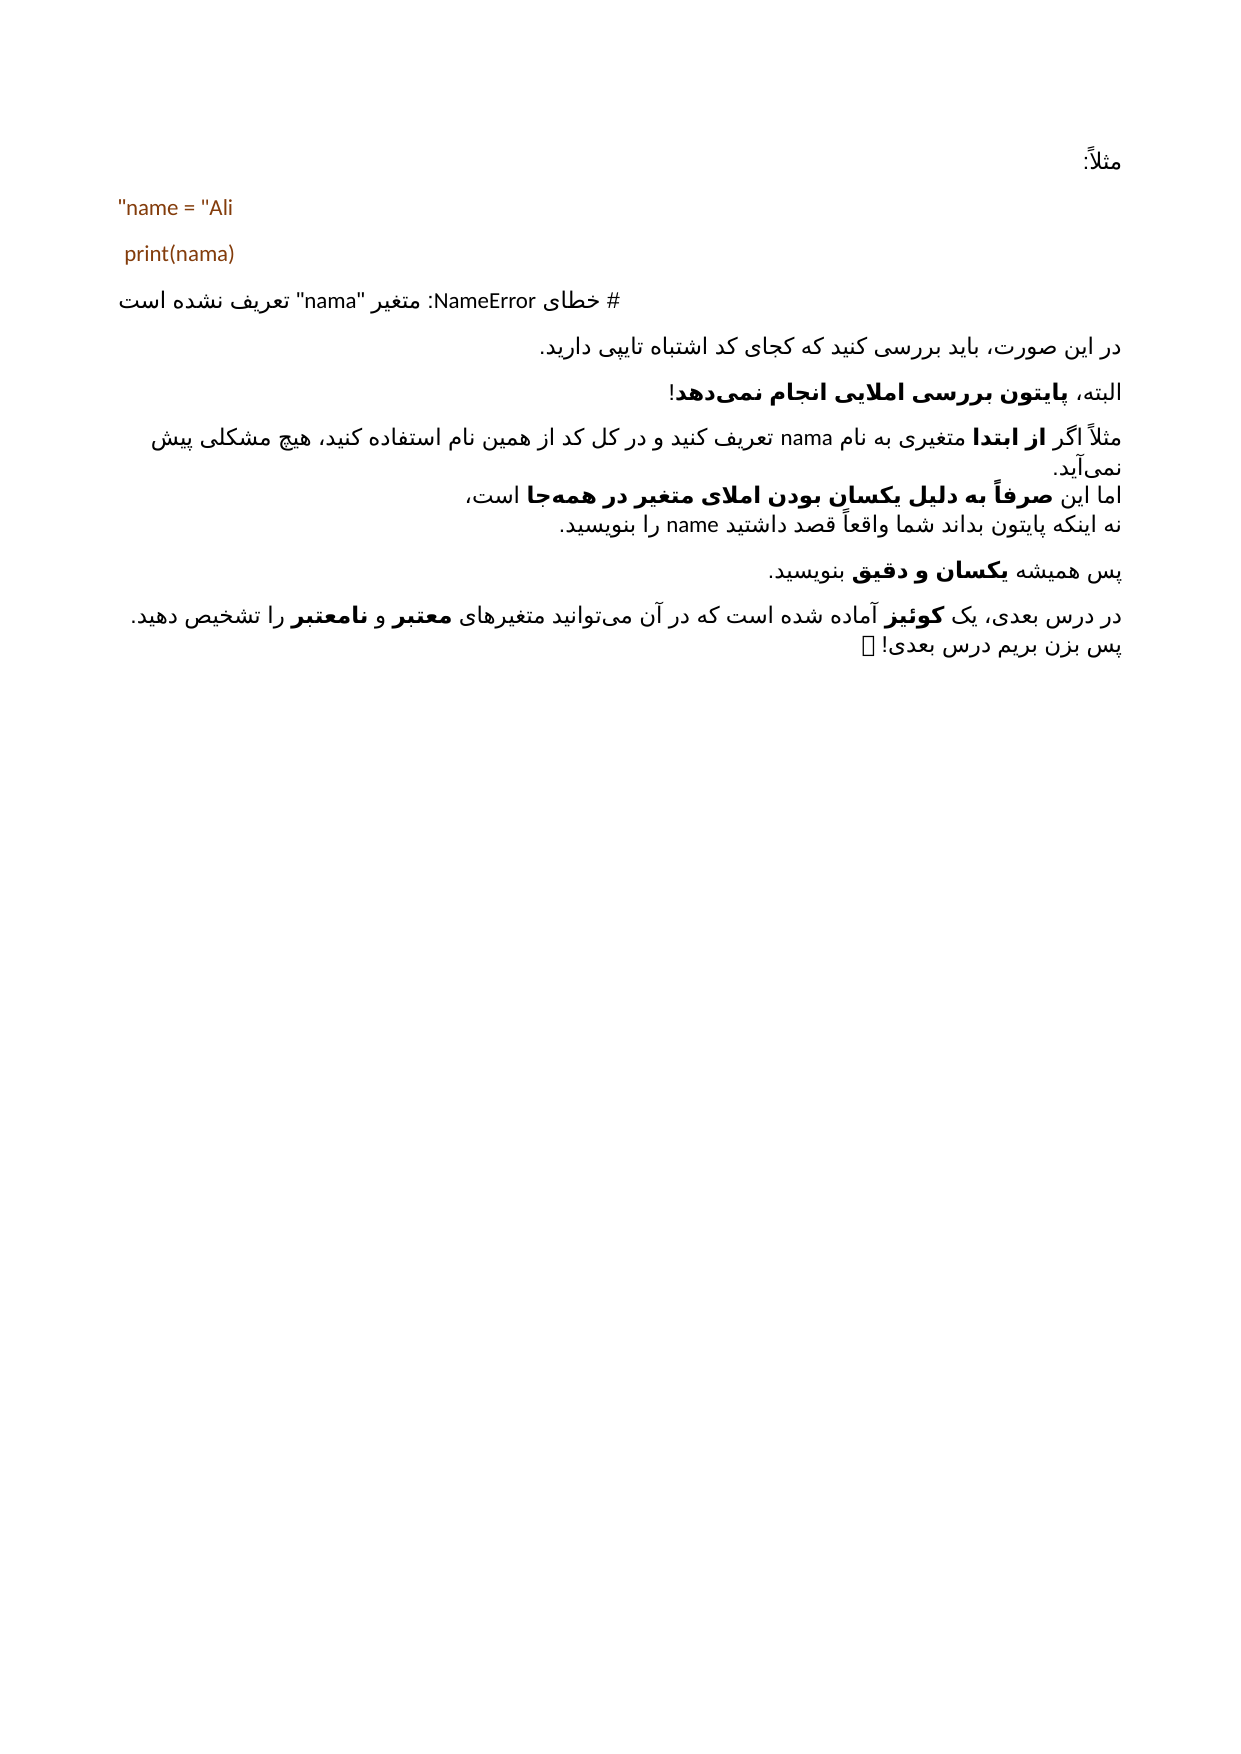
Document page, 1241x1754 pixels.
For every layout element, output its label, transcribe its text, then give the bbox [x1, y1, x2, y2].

text print(nama) [118, 239, 1122, 268]
text # خطای NameError: متغیر "nama" تعریف نشده است [118, 286, 1122, 314]
text name = "Ali" [118, 193, 1122, 221]
text در درس بعدی، یک کوئیز آماده شده است که در آن می‌توانید متغیرهای معتبر و نامعتبر را تشخیص دهید. پس بزن بریم درس بعدی! 🚀 [118, 602, 1122, 658]
text مثلاً: [118, 148, 1122, 174]
text در این صورت، باید بررسی کنید که کجای کد اشتباه تایپی دارید. [118, 333, 1122, 360]
text البته، پایتون بررسی املایی انجام نمی‌دهد! [118, 378, 1122, 405]
text مثلاً اگر از ابتدا متغیری به نام nama تعریف کنید و در کل کد از همین نام استفاده کنید، هیچ مشکلی پیش نمی‌آید. اما این صرفاً به دلیل یکسان بودن املای متغیر در همه‌جا است، نه اینکه پایتون بداند شما واقعاً قصد داشتید name را بنویسید. [118, 423, 1122, 538]
text پس همیشه یکسان و دقیق بنویسید. [118, 557, 1122, 584]
